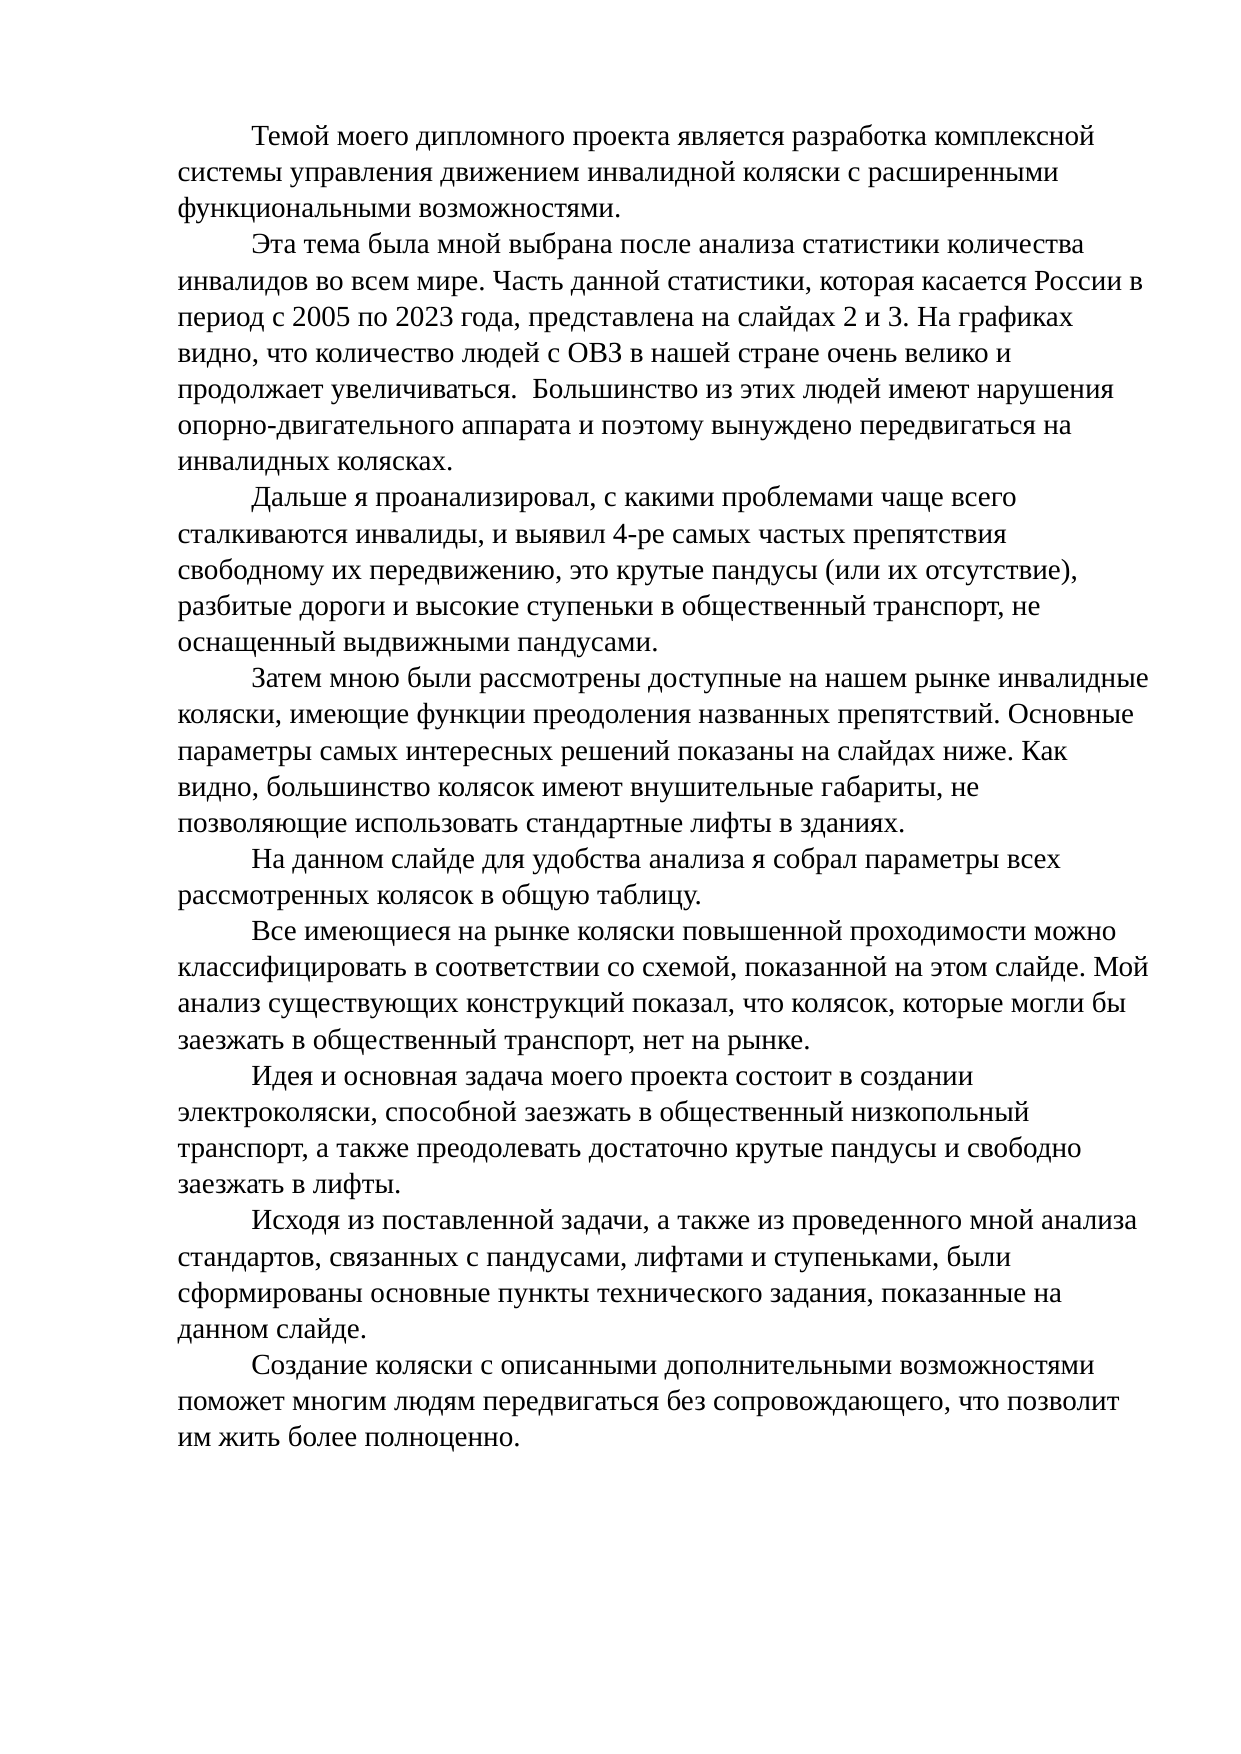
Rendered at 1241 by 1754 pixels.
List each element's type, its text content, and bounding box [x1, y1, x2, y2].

text Создание коляски с описанными дополнительными возможностями поможет многим людям передвигаться без сопровождающего, что позволит им жить более полноценно. [177, 1347, 1152, 1453]
text Все имеющиеся на рынке коляски повышенной проходимости можно классифицировать в соответствии со схемой, показанной на этом слайде. Мой анализ существующих конструкций показал, что колясок, которые могли бы заезжать в общественный транспорт, нет на рынке. [177, 913, 1152, 1055]
text Темой моего дипломного проекта является разработка комплексной системы управления движением инвалидной коляски с расширенными функциональными возможностями. [177, 118, 1152, 224]
text Идея и основная задача моего проекта состоит в создании электроколяски, способной заезжать в общественный низкопольный транспорт, а также преодолевать достаточно крутые пандусы и свободно заезжать в лифты. [177, 1058, 1152, 1200]
text Эта тема была мной выбрана после анализа статистики количества инвалидов во всем мире. Часть данной статистики, которая касается России в период с 2005 по 2023 года, представлена на слайдах 2 и 3. На графиках видно, что количество людей с ОВЗ в нашей стране очень велико и продолжает увеличиваться. Большинство из этих людей имеют нарушения опорно-двигательного аппарата и поэтому вынуждено передвигаться на инвалидных колясках. [177, 227, 1152, 477]
text Затем мною были рассмотрены доступные на нашем рынке инвалидные коляски, имеющие функции преодоления названных препятствий. Основные параметры самых интересных решений показаны на слайдах ниже. Как видно, большинство колясок имеют внушительные габариты, не позволяющие использовать стандартные лифты в зданиях. [177, 660, 1152, 838]
text На данном слайде для удобства анализа я собрал параметры всех рассмотренных колясок в общую таблицу. [177, 841, 1152, 911]
text Дальше я проанализировал, с какими проблемами чаще всего сталкиваются инвалиды, и выявил 4-ре самых частых препятствия свободному их передвижению, это крутые пандусы (или их отсутствие), разбитые дороги и высокие ступеньки в общественный транспорт, не оснащенный выдвижными пандусами. [177, 479, 1152, 658]
text Исходя из поставленной задачи, а также из проведенного мной анализа стандартов, связанных с пандусами, лифтами и ступеньками, были сформированы основные пункты технического задания, показанные на данном слайде. [177, 1202, 1152, 1344]
